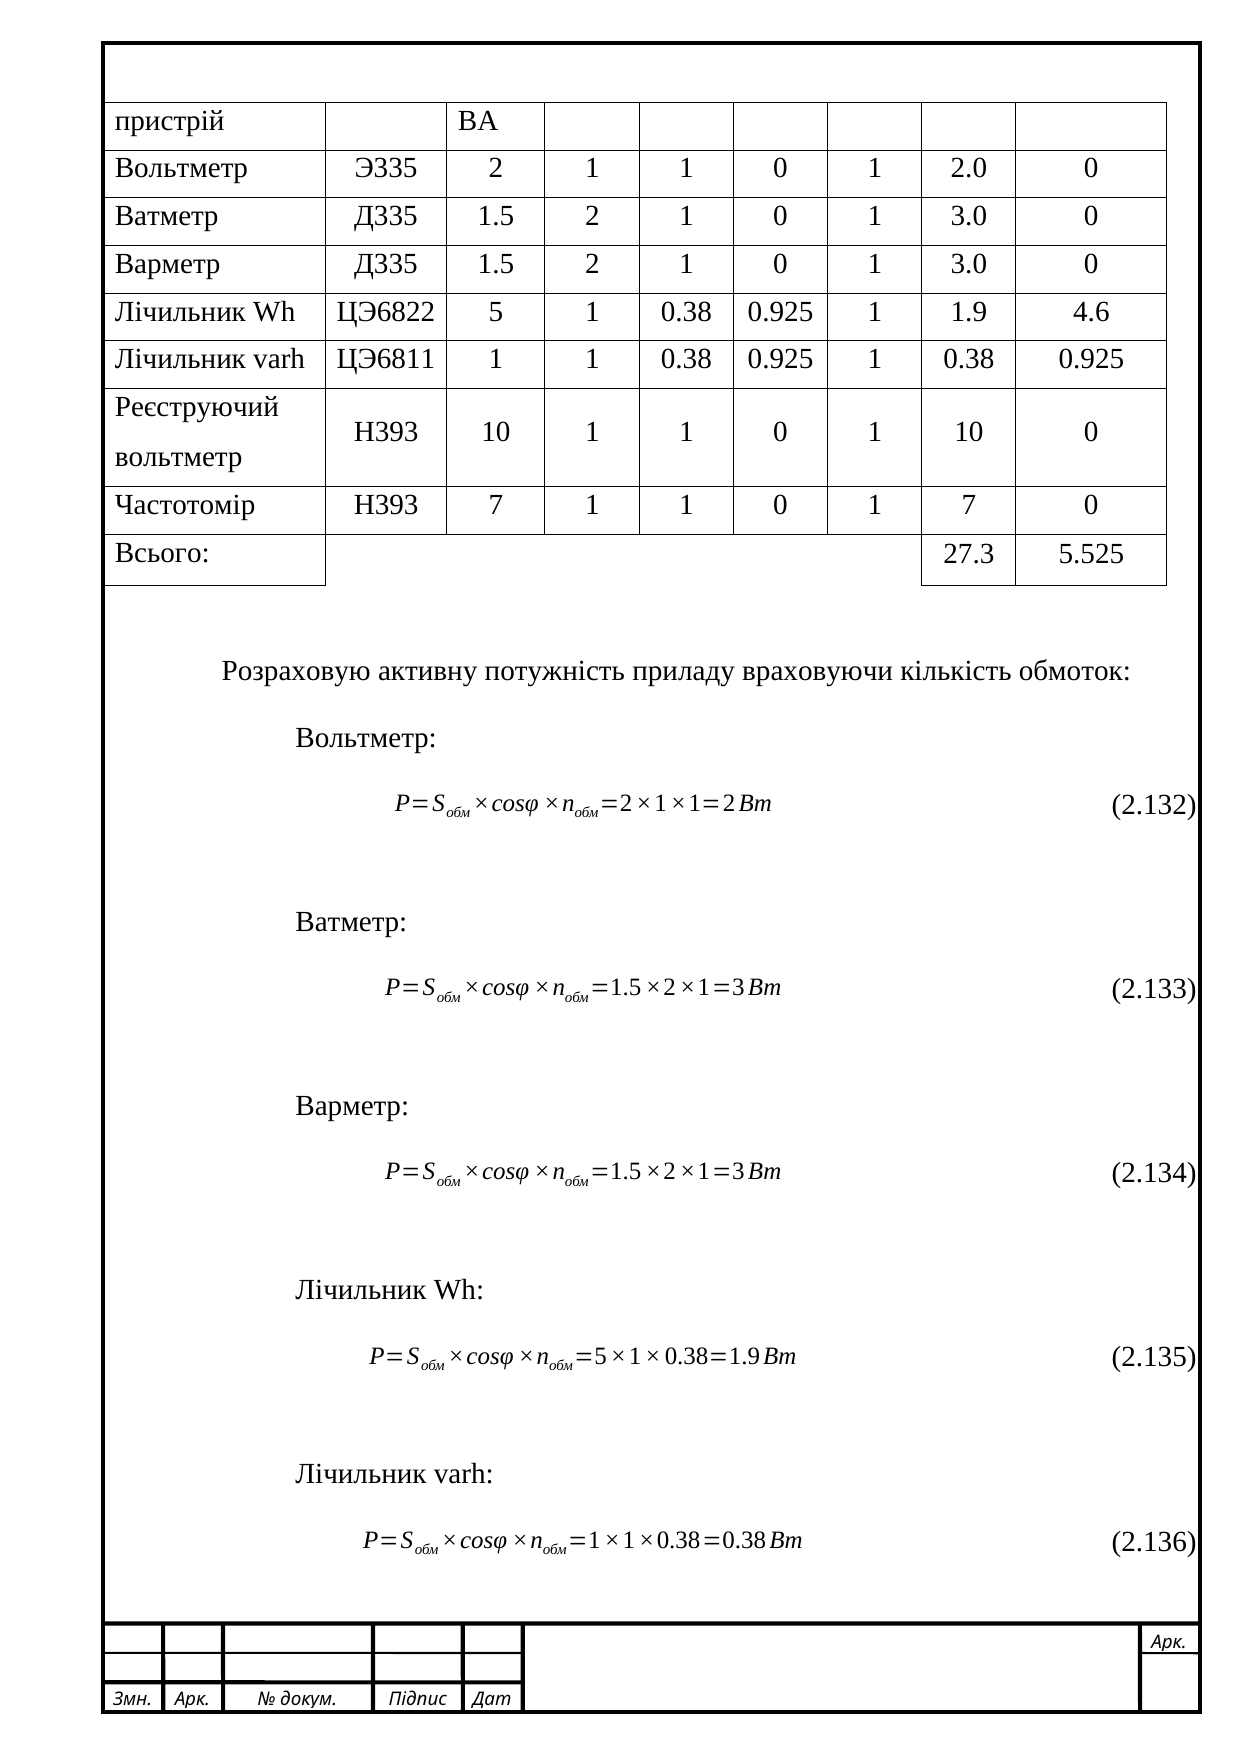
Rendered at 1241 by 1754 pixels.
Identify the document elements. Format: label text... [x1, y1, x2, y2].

table_cell 0 [734, 151, 827, 197]
table_cell 2.0 [922, 151, 1015, 197]
table_cell 5 [447, 294, 544, 340]
table_cell 0 [1016, 487, 1166, 534]
table_cell 0 [734, 487, 827, 534]
table_cell 0 [734, 198, 827, 245]
table_header [545, 103, 639, 149]
table_cell 1 [828, 341, 921, 388]
table_cell Н393 [326, 487, 446, 534]
table_header [103, 1524, 1063, 1574]
table_header , ВА [447, 103, 544, 149]
table_cell 3.0 [922, 246, 1015, 293]
table_cell 0.38 [640, 294, 733, 340]
table_cell Вольтметр [104, 151, 325, 197]
table_cell 1 [545, 341, 639, 388]
table_cell 1.5 [447, 198, 544, 245]
table_cell 0 [1016, 198, 1166, 245]
table_header Вимірювальний пристрій [104, 103, 325, 149]
table_header [1063, 1340, 1196, 1390]
table_cell 0 [1016, 151, 1166, 197]
table_cell 0.925 [1016, 341, 1166, 388]
text Лічильник Wh: [221, 1272, 1152, 1306]
table_cell 0.925 [734, 341, 827, 388]
table_cell 1 [640, 246, 733, 293]
table_cell Реєструючий вольтметр [104, 389, 325, 486]
text Вольтметр: [148, 720, 1152, 753]
table_cell Лічильник Wh [104, 294, 325, 340]
table_cell 0 [734, 246, 827, 293]
table_cell 1 [640, 389, 733, 486]
table_cell Э335 [326, 151, 446, 197]
table_header [828, 103, 921, 149]
table_cell 0 [734, 389, 827, 486]
table_header [103, 971, 1063, 1021]
table_header [1063, 1524, 1196, 1574]
table_cell Лічильник varh [104, 341, 325, 388]
table_cell 1 [545, 151, 639, 197]
table_cell 1 [828, 198, 921, 245]
table_cell 1 [828, 389, 921, 486]
table_cell 7 [922, 487, 1015, 534]
table_cell Варметр [104, 246, 325, 293]
table_cell 2 [545, 198, 639, 245]
table_cell Ватметр [104, 198, 325, 245]
table_cell 5.525 [1016, 535, 1166, 585]
table_header [103, 1340, 1063, 1390]
table_cell 7 [447, 487, 544, 534]
table_header [1063, 971, 1196, 1021]
table_cell 1 [828, 246, 921, 293]
text Лічильник varh: [148, 1457, 1152, 1490]
table_cell [326, 535, 921, 585]
table_cell 27.3 [922, 535, 1015, 585]
table_header [103, 787, 1063, 837]
table_cell 0 [1016, 246, 1166, 293]
table_cell 2 [545, 246, 639, 293]
table_header [1063, 787, 1196, 837]
table_cell 4.6 [1016, 294, 1166, 340]
table_cell 0.38 [640, 341, 733, 388]
table_header Тип [326, 103, 446, 149]
table_header [1063, 1155, 1196, 1206]
table_cell 1 [828, 294, 921, 340]
table_cell 1 [545, 487, 639, 534]
table_cell 1 [640, 487, 733, 534]
table_cell Д335 [326, 246, 446, 293]
text Варметр: [221, 1088, 1152, 1122]
table_cell 2 [447, 151, 544, 197]
table_cell 0.38 [922, 341, 1015, 388]
table_cell 10 [922, 389, 1015, 486]
table_header [734, 103, 827, 149]
table_cell Н393 [326, 389, 446, 486]
table_header Р, Вт [922, 103, 1015, 149]
table_cell 3.0 [922, 198, 1015, 245]
table_cell Д335 [326, 198, 446, 245]
table_cell 0 [1016, 389, 1166, 486]
table_cell 1 [545, 294, 639, 340]
table_header [103, 1155, 1063, 1206]
table_cell 1 [545, 389, 639, 486]
table_cell 10 [447, 389, 544, 486]
table_cell 1.9 [922, 294, 1015, 340]
text Розраховую активну потужність приладу враховуючи кількість обмоток: [148, 653, 1152, 687]
table_cell 1 [828, 487, 921, 534]
text Ватметр: [221, 904, 1152, 938]
table_header Q, вар [1016, 103, 1166, 149]
table_cell 1 [447, 341, 544, 388]
table_header [640, 103, 733, 149]
table_cell 1 [828, 151, 921, 197]
table_cell ЦЭ6822 [326, 294, 446, 340]
table_cell 1.5 [447, 246, 544, 293]
table_cell 1 [640, 198, 733, 245]
table_cell Всього: [104, 535, 325, 585]
table_cell Частотомір [104, 487, 325, 534]
table_cell 1 [640, 151, 733, 197]
table_cell 0.925 [734, 294, 827, 340]
table_cell ЦЭ6811 [326, 341, 446, 388]
